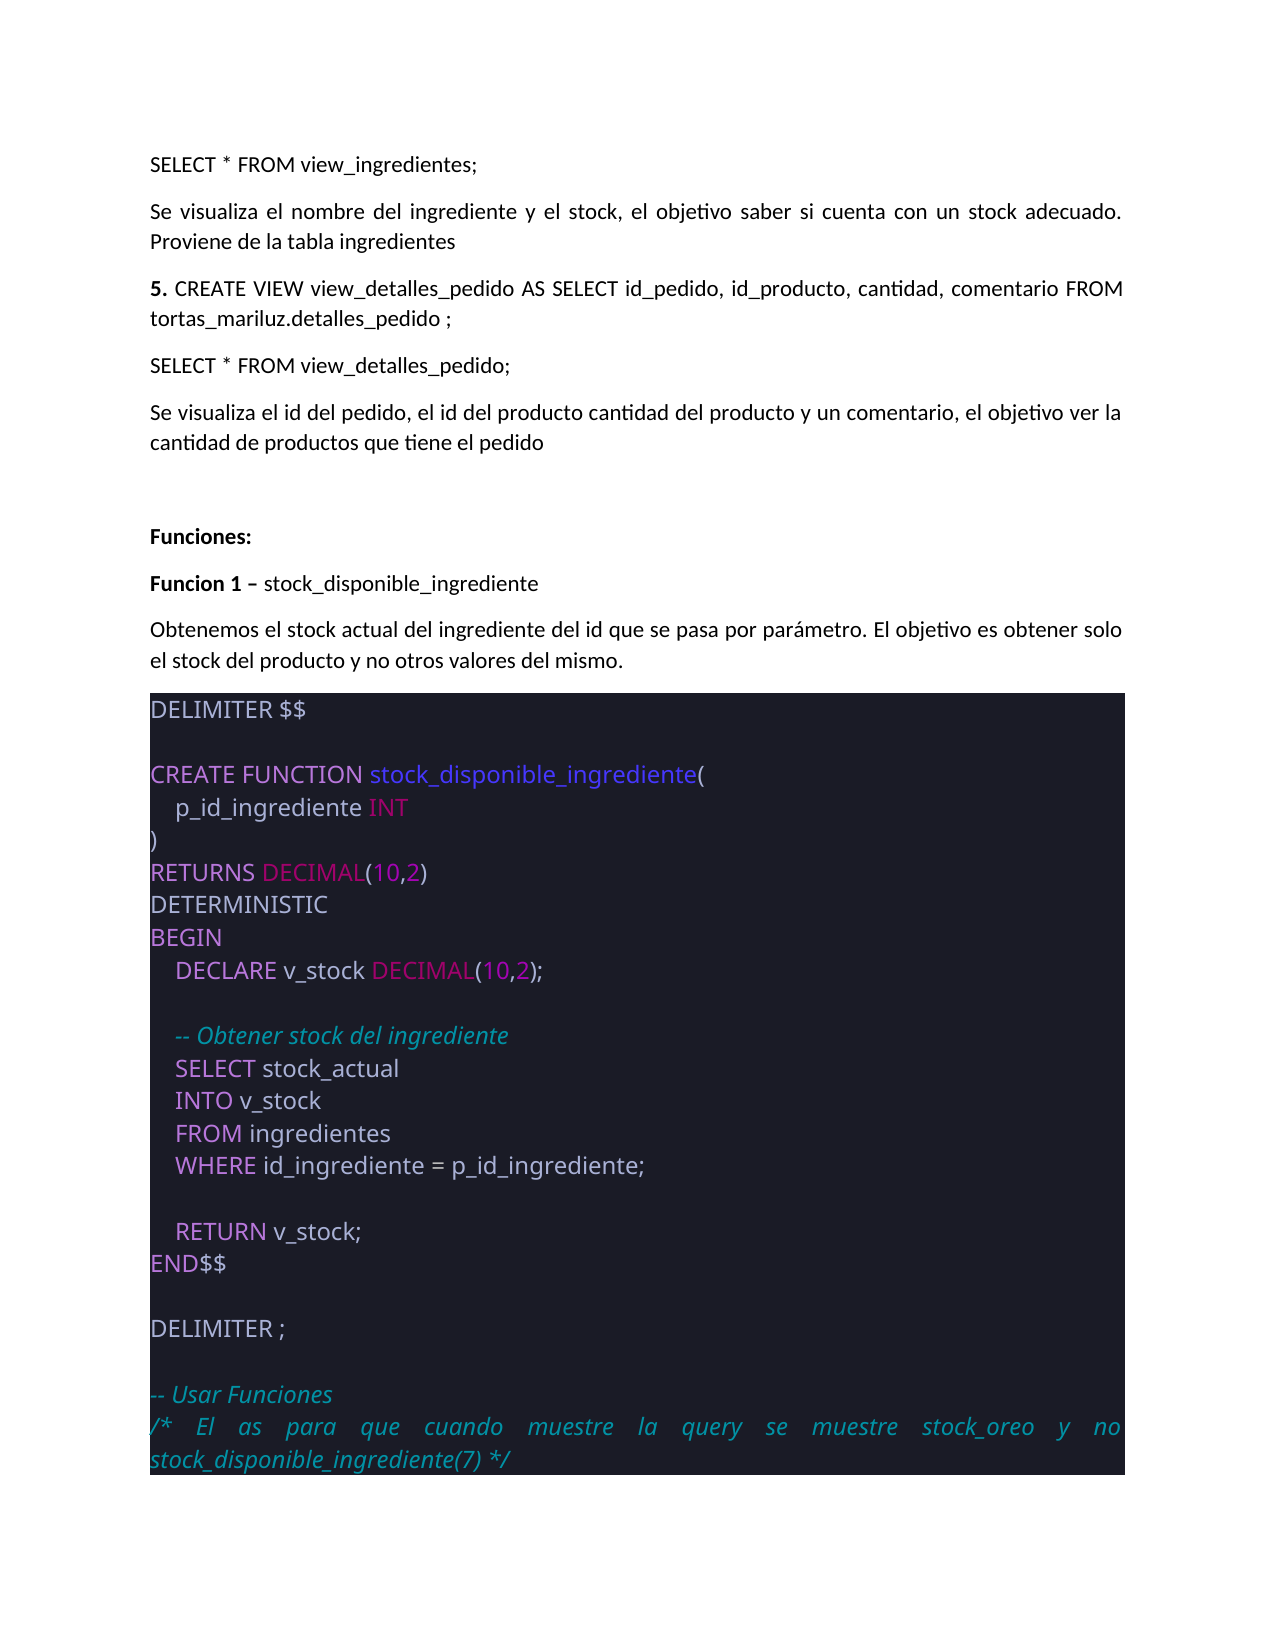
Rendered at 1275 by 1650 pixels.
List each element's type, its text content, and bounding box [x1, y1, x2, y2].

text -- Obtener stock del ingrediente [150, 1019, 1125, 1051]
text INTO v_stock [150, 1084, 1125, 1117]
text p_id_ingrediente INT [150, 791, 1125, 823]
text Se visualiza el id del pedido, el id del producto cantidad del producto y un comentario, el objetivo ver la cantidad de productos que tiene el pedido [150, 398, 1125, 456]
text SELECT * FROM view_ingredientes; [150, 150, 1125, 178]
text -- Usar Funciones [150, 1377, 1125, 1410]
text RETURN v_stock; [150, 1214, 1125, 1247]
text BEGIN [150, 921, 1125, 953]
text Funciones: [150, 522, 1125, 550]
text WHERE id_ingrediente = p_id_ingrediente; [150, 1149, 1125, 1182]
text DECLARE v_stock DECIMAL(10,2); [150, 953, 1125, 986]
text /* El as para que cuando muestre la query se muestre stock_oreo y no stock_disponible_ingrediente(7) */ [150, 1410, 1125, 1475]
text Funcion 1 – stock_disponible_ingrediente [150, 569, 1125, 597]
text CREATE FUNCTION stock_disponible_ingrediente( [150, 758, 1125, 791]
text Obtenemos el stock actual del ingrediente del id que se pasa por parámetro. El objetivo es obtener solo el stock del producto y no otros valores del mismo. [150, 616, 1125, 674]
text END$$ [150, 1247, 1125, 1279]
text 5. CREATE VIEW view_detalles_pedido AS SELECT id_pedido, id_producto, cantidad, comentario FROM tortas_mariluz.detalles_pedido ; [150, 274, 1125, 332]
text DELIMITER $$ [150, 693, 1125, 725]
text SELECT * FROM view_detalles_pedido; [150, 351, 1125, 379]
text RETURNS DECIMAL(10,2) [150, 856, 1125, 888]
text FROM ingredientes [150, 1117, 1125, 1149]
text SELECT stock_actual [150, 1051, 1125, 1084]
text DELIMITER ; [150, 1312, 1125, 1345]
text ) [150, 823, 1125, 856]
text Se visualiza el nombre del ingrediente y el stock, el objetivo saber si cuenta con un stock adecuado. Proviene de la tabla ingredientes [150, 197, 1125, 255]
text DETERMINISTIC [150, 888, 1125, 921]
